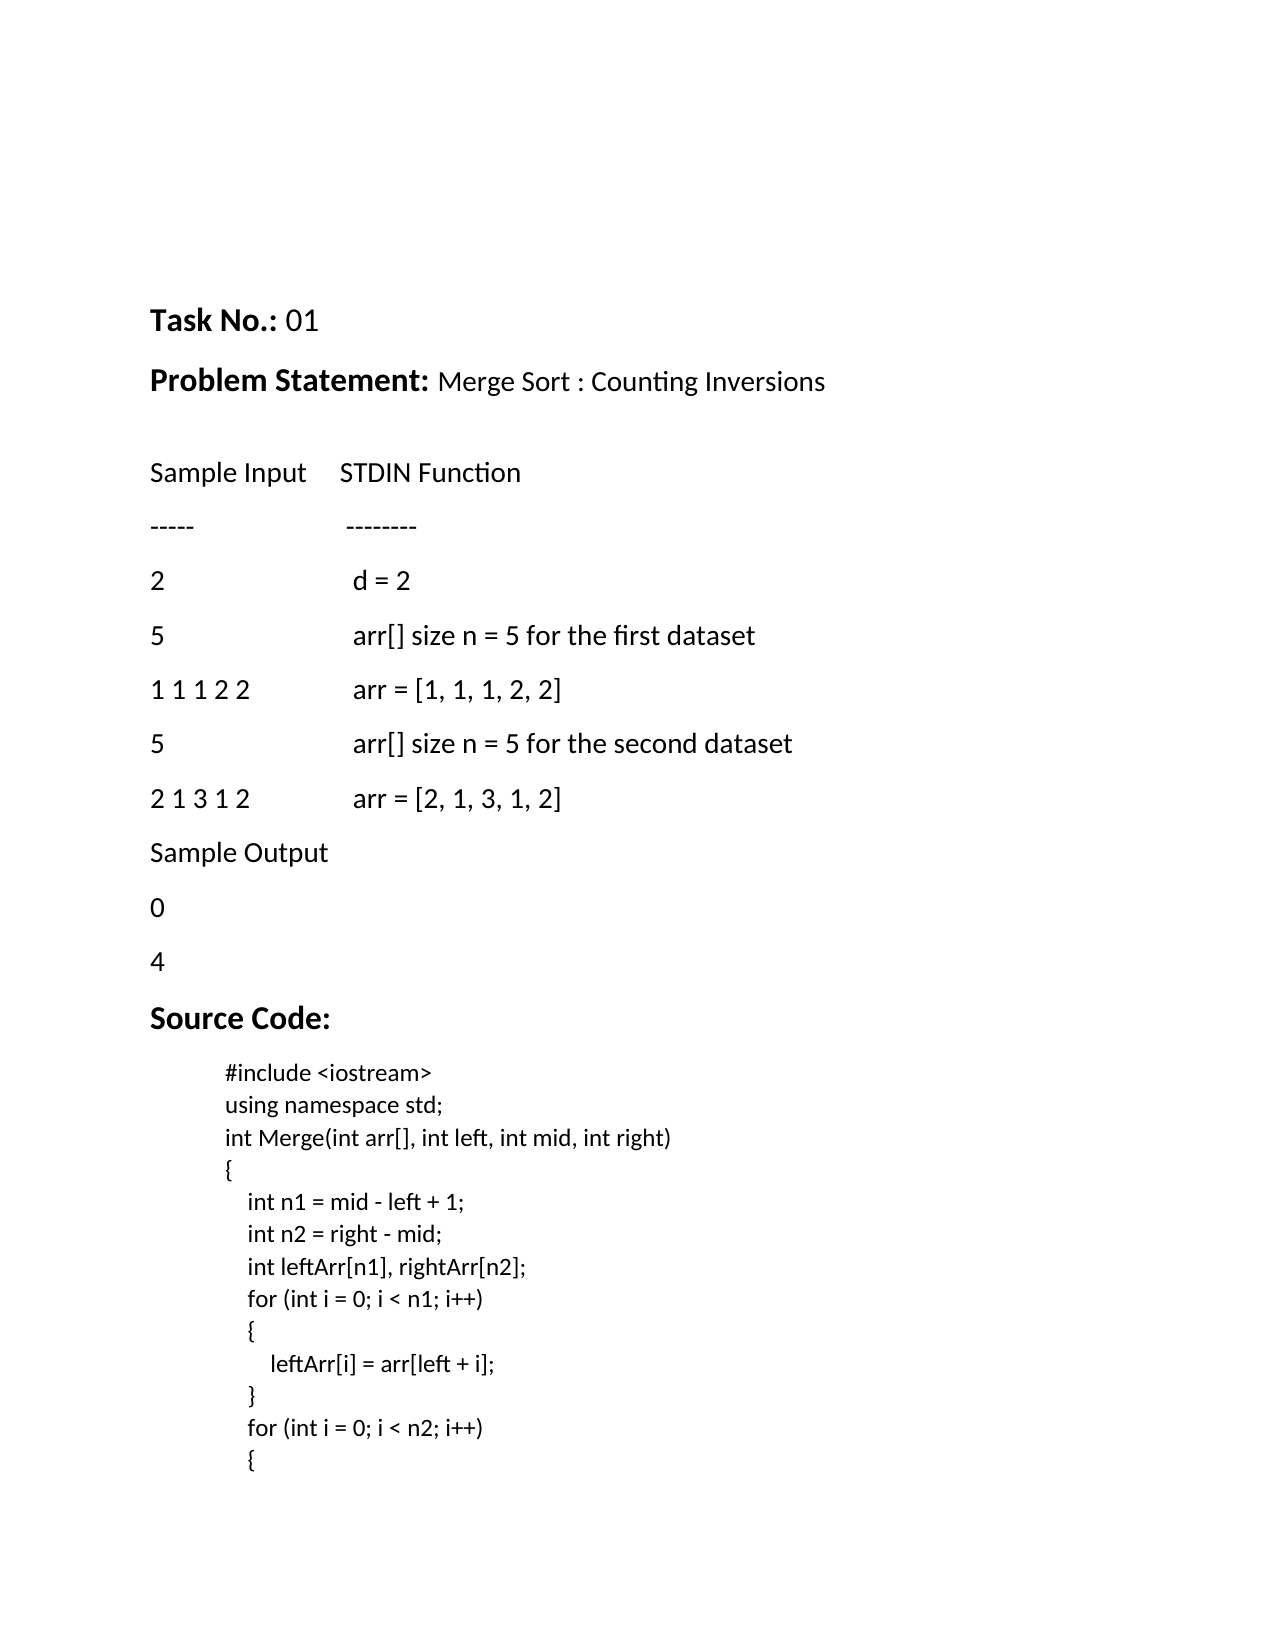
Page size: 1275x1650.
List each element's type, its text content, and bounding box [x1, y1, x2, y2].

text Source Code: [150, 997, 1125, 1038]
text 5 arr[] size n = 5 for the first dataset [150, 617, 1125, 652]
text int n2 = right - mid; [225, 1219, 1125, 1249]
text 2 d = 2 [150, 562, 1125, 598]
text for (int i = 0; i < n1; i++) [225, 1283, 1125, 1314]
text int Merge(int arr[], int left, int mid, int right) [225, 1122, 1125, 1152]
text 4 [150, 943, 1125, 979]
text { [225, 1154, 1125, 1184]
text 2 1 3 1 2 arr = [2, 1, 3, 1, 2] [150, 780, 1125, 816]
text int n1 = mid - left + 1; [225, 1186, 1125, 1217]
text #include <iostream> [225, 1057, 1125, 1088]
text { [225, 1445, 1125, 1475]
text { [225, 1316, 1125, 1346]
text 5 arr[] size n = 5 for the second dataset [150, 726, 1125, 761]
text Task No.: 01 [150, 299, 1125, 339]
text for (int i = 0; i < n2; i++) [225, 1412, 1125, 1443]
text int leftArr[n1], rightArr[n2]; [225, 1251, 1125, 1281]
text leftArr[i] = arr[left + i]; [225, 1348, 1125, 1378]
text using namespace std; [225, 1089, 1125, 1120]
text Sample Output [150, 834, 1125, 870]
text ----- -------- [150, 508, 1125, 544]
text 1 1 1 2 2 arr = [1, 1, 1, 2, 2] [150, 671, 1125, 707]
text } [225, 1380, 1125, 1411]
text 0 [150, 889, 1125, 924]
text Sample Input STDIN Function [150, 454, 1125, 489]
text Problem Statement: Merge Sort : Counting Inversions [150, 358, 1125, 399]
